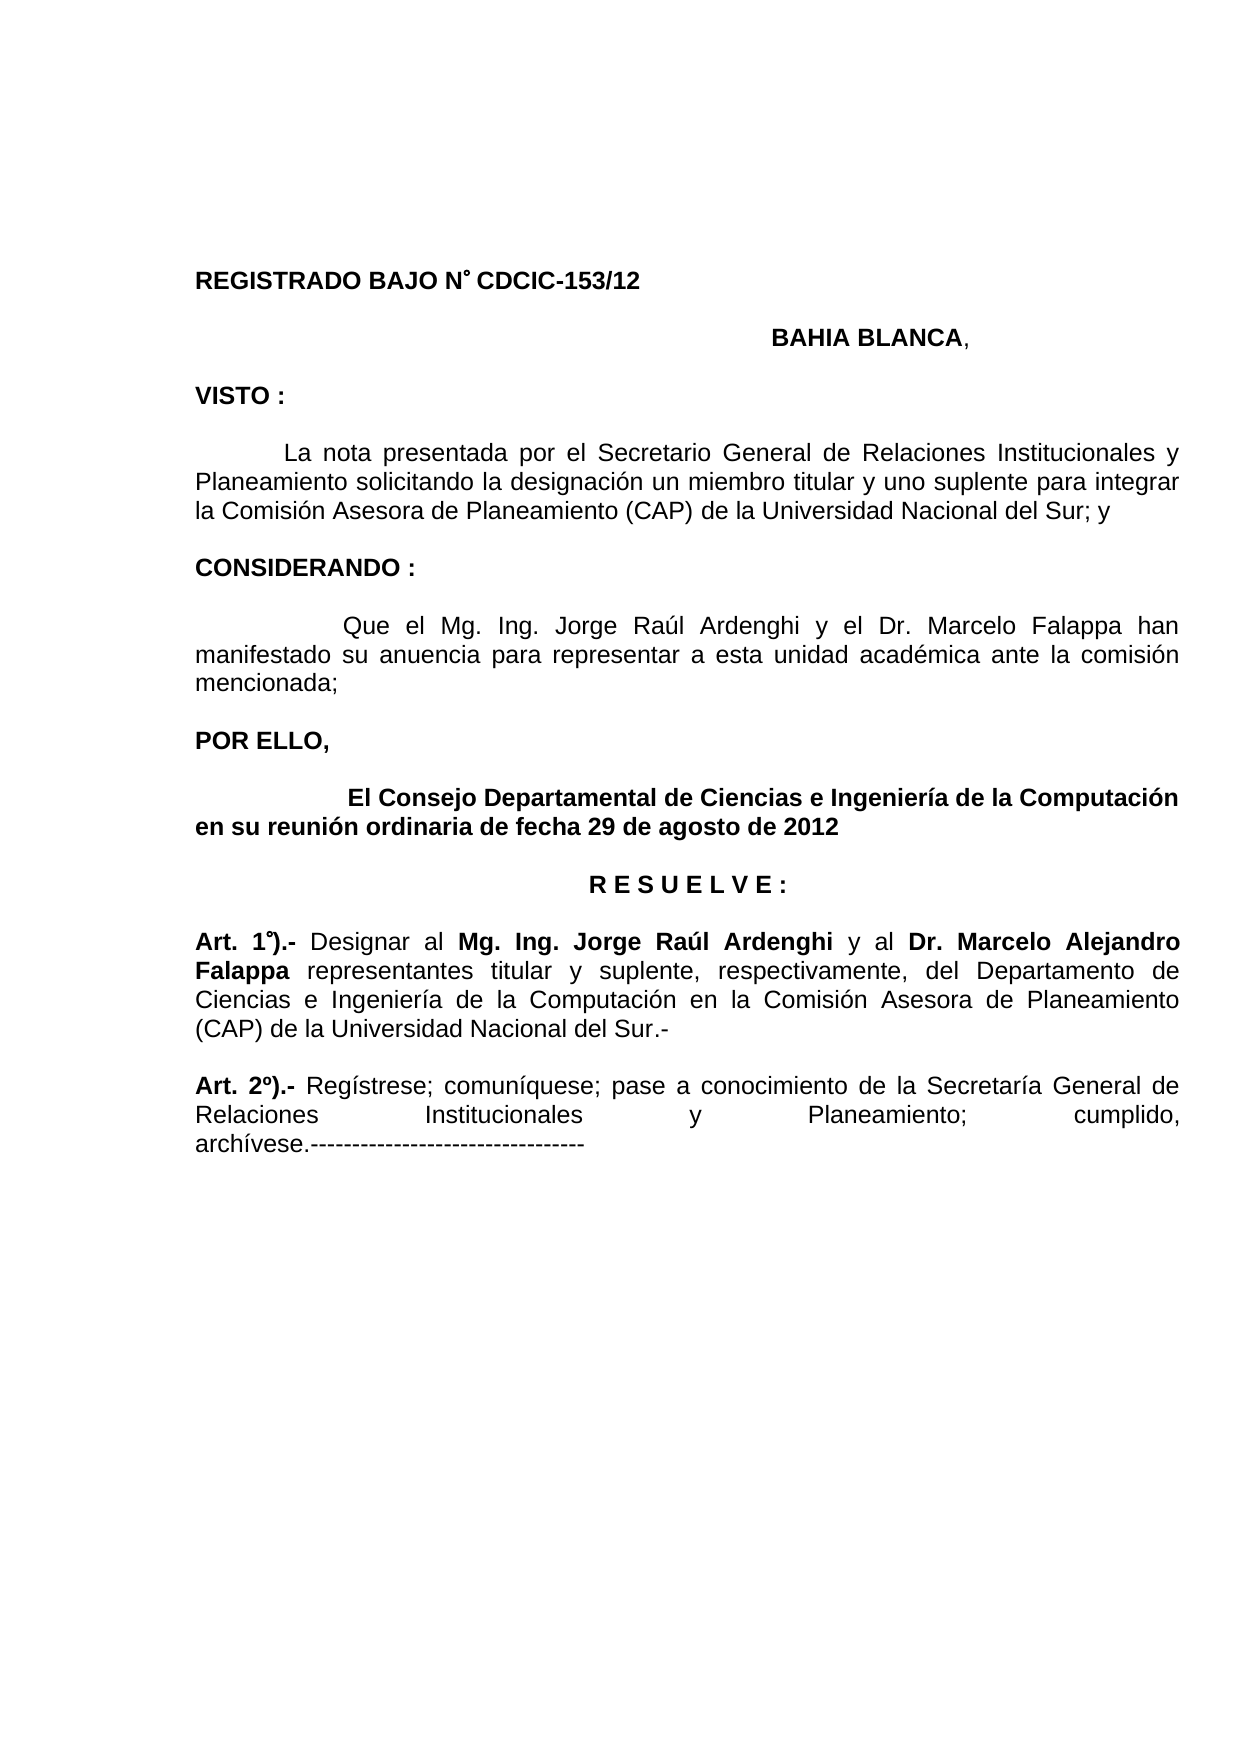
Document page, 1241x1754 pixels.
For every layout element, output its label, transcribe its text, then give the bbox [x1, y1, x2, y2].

text Art. 2º).- Regístrese; comuníquese; pase a conocimiento de la Secretaría General de Relaciones Institucionales y Planeamiento; cumplido, archívese.--------------------------------- [195, 1071, 1181, 1157]
text REGISTRADO BAJO N CDCIC-153/12 [195, 266, 1181, 295]
text CONSIDERANDO : [195, 553, 1181, 582]
text R E S U E L V E : [195, 870, 1181, 898]
text El Consejo Departamental de Ciencias e Ingeniería de la Computación en su reunión ordinaria de fecha 29 de agosto de 2012 [195, 783, 1181, 841]
text BAHIA BLANCA, [195, 323, 1181, 352]
text La nota presentada por el Secretario General de Relaciones Institucionales y Planeamiento solicitando la designación un miembro titular y uno suplente para integrar la Comisión Asesora de Planeamiento (CAP) de la Universidad Nacional del Sur; y [195, 438, 1181, 525]
text Art. 1).- Designar al Mg. Ing. Jorge Raúl Ardenghi y al Dr. Marcelo Alejandro Falappa representantes titular y suplente, respectivamente, del Departamento de Ciencias e Ingeniería de la Computación en la Comisión Asesora de Planeamiento (CAP) de la Universidad Nacional del Sur.- [195, 927, 1181, 1042]
text POR ELLO, [195, 726, 1181, 755]
text VISTO : [195, 381, 1181, 410]
text Que el Mg. Ing. Jorge Raúl Ardenghi y el Dr. Marcelo Falappa han manifestado su anuencia para representar a esta unidad académica ante la comisión mencionada; [195, 611, 1181, 697]
